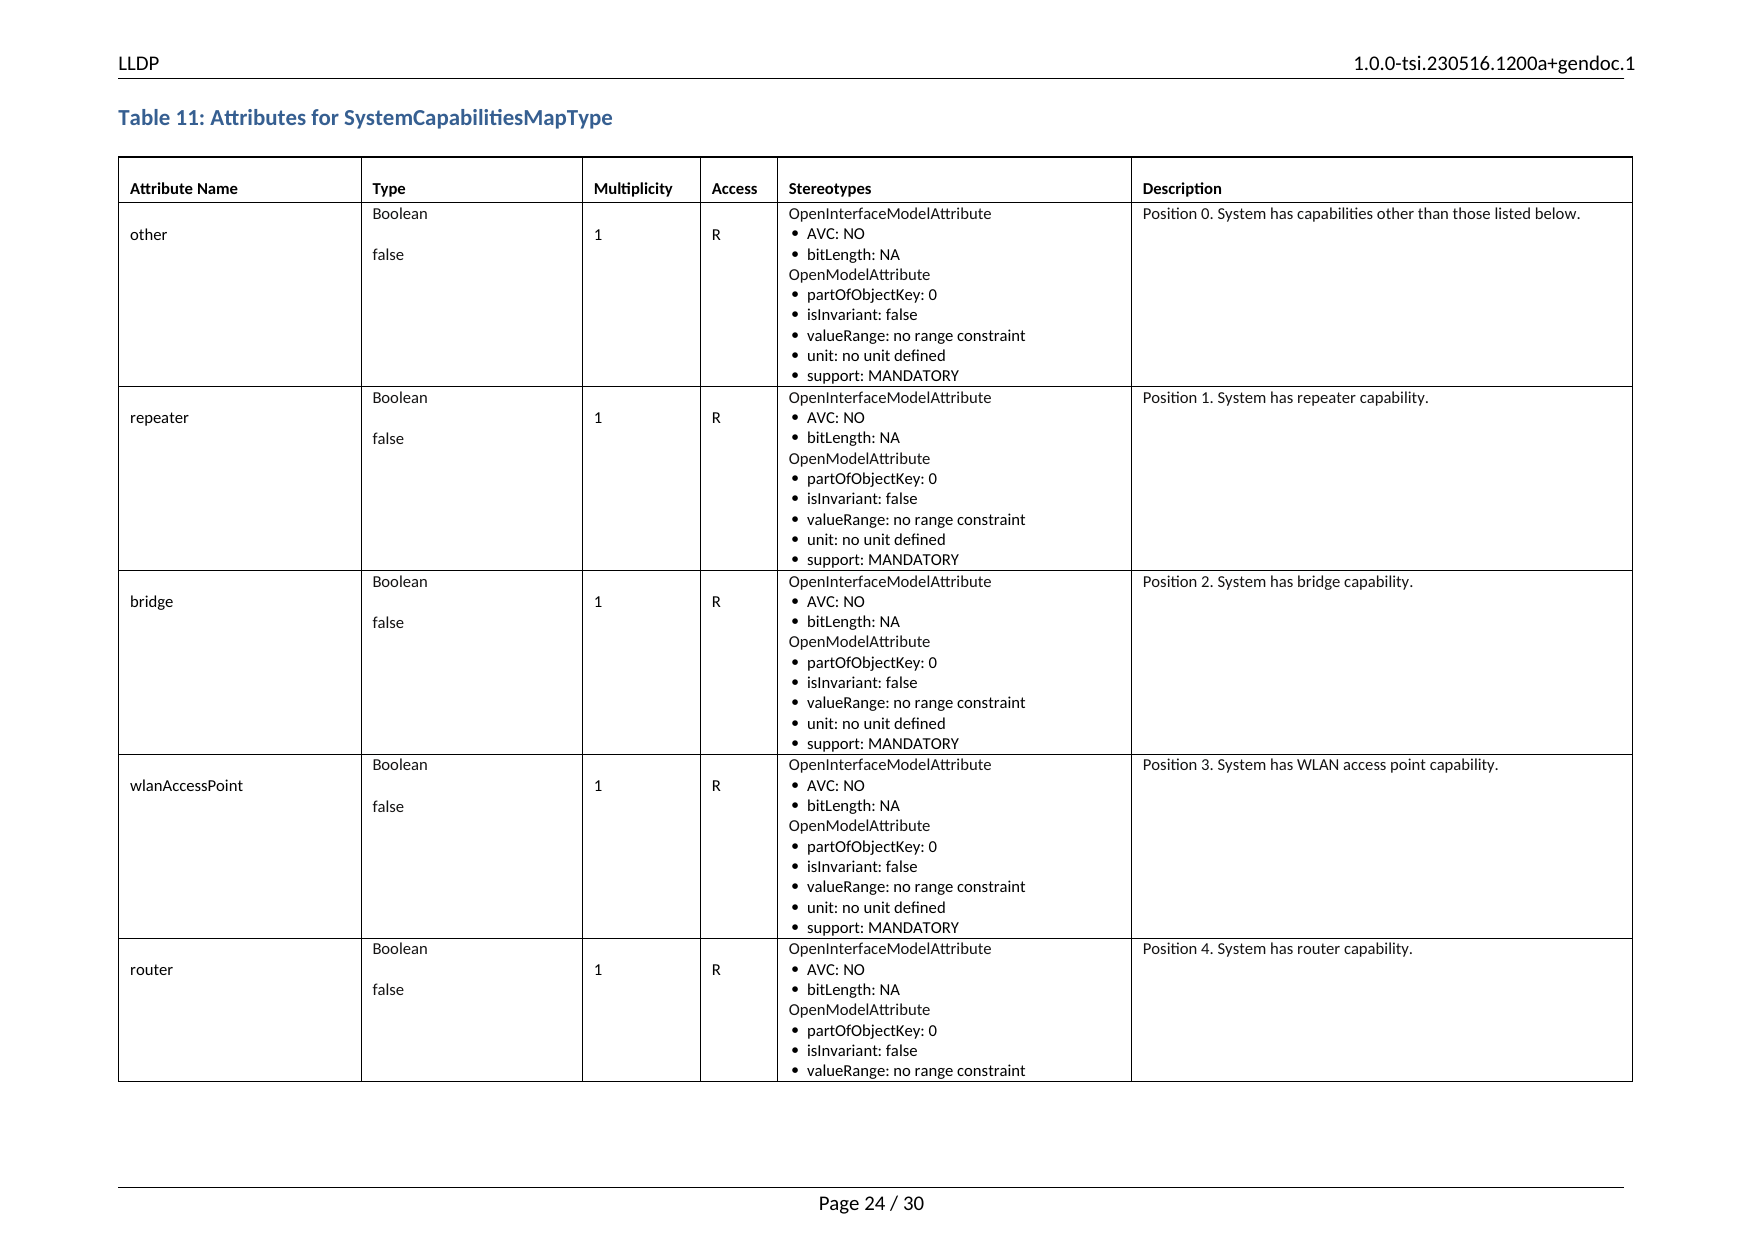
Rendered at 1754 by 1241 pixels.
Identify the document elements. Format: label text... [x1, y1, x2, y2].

table_header Description [1132, 158, 1632, 202]
table_cell R [701, 203, 777, 386]
table_cell R [701, 571, 777, 754]
table_cell Position 3. System has WLAN access point capability. [1132, 755, 1632, 937]
table_cell Boolean false [362, 203, 582, 386]
table_header Access [701, 158, 777, 202]
table_cell 1 [583, 939, 700, 1081]
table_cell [1132, 939, 1632, 1081]
table_cell Boolean false [362, 571, 582, 754]
table_cell 1 [583, 571, 700, 754]
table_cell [778, 939, 1131, 1081]
table_cell router [119, 939, 361, 1081]
table_cell Position 1. System has repeater capability. [1132, 387, 1632, 570]
table_header Stereotypes [778, 158, 1131, 202]
table_cell other [119, 203, 361, 386]
table_cell repeater [119, 387, 361, 570]
table_header Type [362, 158, 582, 202]
table_cell R [701, 755, 777, 937]
table_header Attribute Name [119, 158, 361, 202]
table_cell Position 0. System has capabilities other than those listed below. [1132, 203, 1632, 386]
table_cell Boolean false [362, 755, 582, 937]
table_cell Boolean false [362, 387, 582, 570]
table_cell wlanAccessPoint [119, 755, 361, 937]
table_cell R [701, 939, 777, 1081]
table_header Multiplicity [583, 158, 700, 202]
table_cell bridge [119, 571, 361, 754]
table_cell Position 2. System has bridge capability. [1132, 571, 1632, 754]
table_cell R [701, 387, 777, 570]
table_cell 1 [583, 387, 700, 570]
table_cell 1 [583, 755, 700, 937]
table_cell 1 [583, 203, 700, 386]
table_cell Boolean false [362, 939, 582, 1081]
